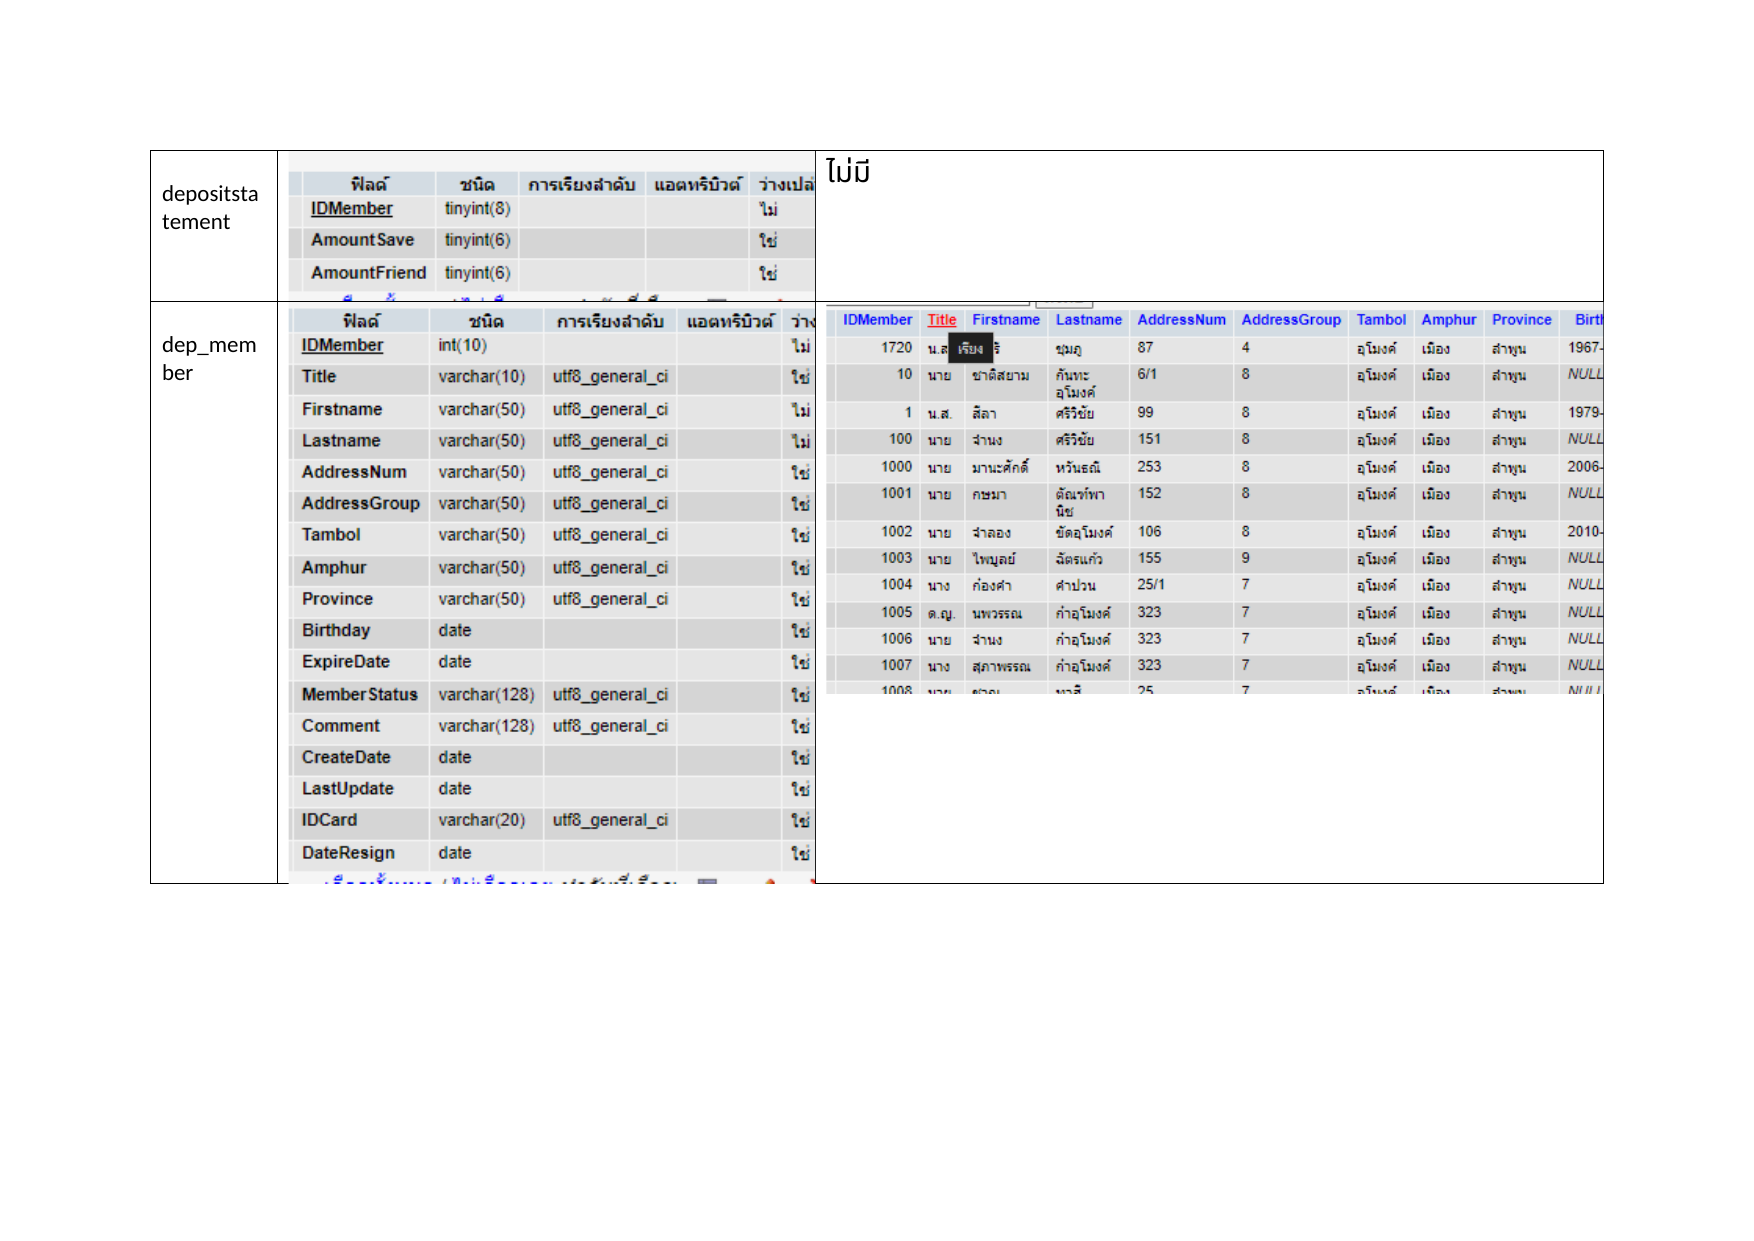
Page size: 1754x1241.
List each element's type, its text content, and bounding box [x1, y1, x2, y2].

table_cell dep_member [151, 302, 277, 883]
picture [826, 302, 1604, 694]
table_cell [816, 302, 1603, 883]
picture [288, 151, 815, 301]
table_cell ไม่มี [816, 151, 1603, 301]
picture [288, 302, 815, 884]
table_cell [278, 302, 288, 883]
table_cell [278, 151, 288, 301]
table_cell depositstatement [151, 151, 277, 301]
